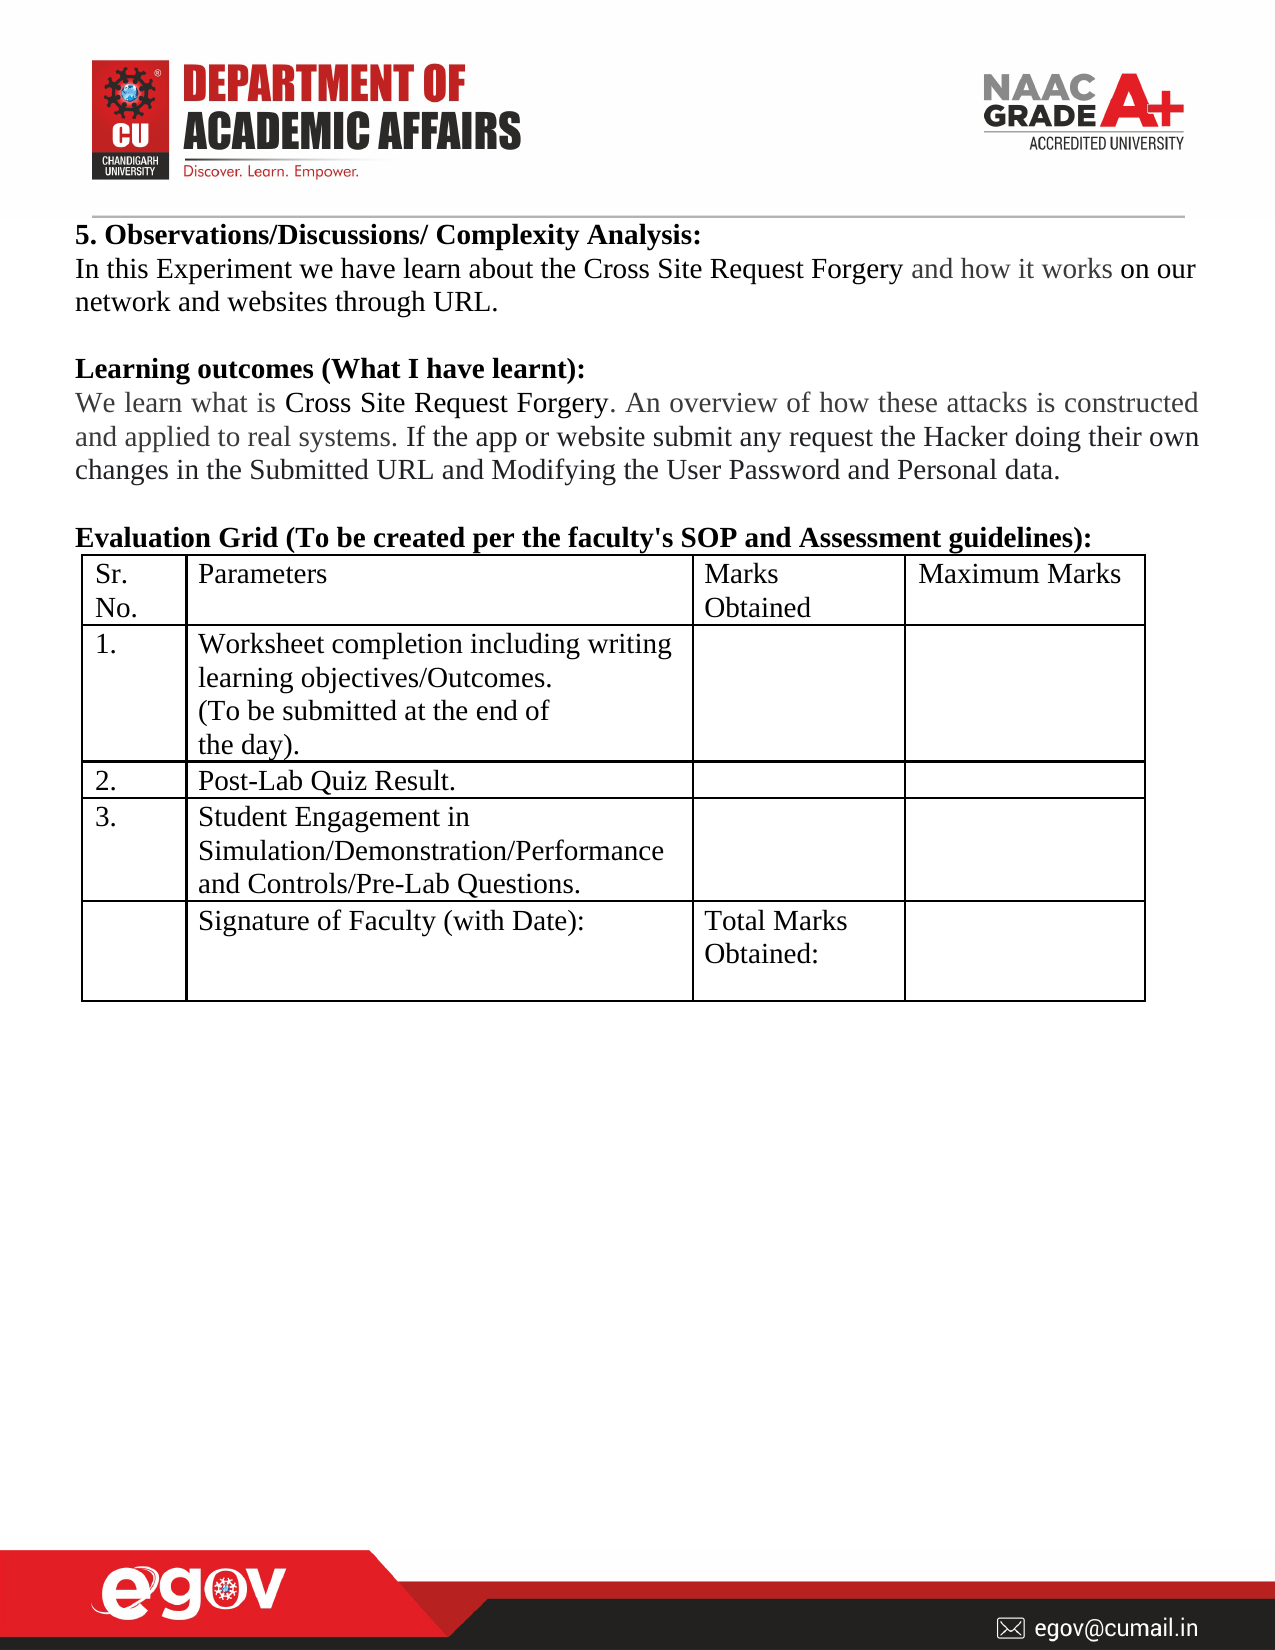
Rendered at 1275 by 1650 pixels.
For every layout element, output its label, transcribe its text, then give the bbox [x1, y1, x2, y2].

table_cell [694, 799, 904, 900]
table_cell [906, 763, 1144, 797]
text We learn what is Cross Site Request Forgery. An overview of how these attacks is constructed and applied to real systems. If the app or website submit any request the Hacker doing their own changes in the Submitted URL and Modifying the User Password and Personal data. [75, 385, 1200, 486]
table_cell Student Engagement in Simulation/Demonstration/Performance and Controls/Pre-Lab Questions. [188, 799, 692, 900]
table_cell [694, 763, 904, 797]
table_cell Total Marks Obtained: [694, 902, 904, 1000]
table_cell [906, 902, 1144, 1000]
table_header Parameters [188, 556, 692, 623]
table_cell [906, 626, 1144, 760]
picture [0, 1549, 1275, 1650]
table_cell Post-Lab Quiz Result. [188, 763, 692, 797]
picture [0, 0, 1275, 218]
text Learning outcomes (What I have learnt): [75, 352, 1200, 385]
text Evaluation Grid (To be created per the faculty's SOP and Assessment guidelines): [75, 520, 1200, 553]
table_header Maximum Marks [906, 556, 1144, 623]
text In this Experiment we have learn about the Cross Site Request Forgery and how it works on our network and websites through URL. [75, 251, 1200, 318]
table_cell 3. [83, 799, 185, 900]
table_cell Signature of Faculty (with Date): [188, 902, 692, 1000]
table_cell [906, 799, 1144, 900]
table_cell [83, 902, 185, 1000]
table_cell 2. [83, 763, 185, 797]
table_cell 1. [83, 626, 185, 760]
table_cell Worksheet completion including writing learning objectives/Outcomes. (To be submitted at the end of the day). [188, 626, 692, 760]
text 5. Observations/Discussions/ Complexity Analysis: [75, 217, 1200, 251]
table_cell [694, 626, 904, 760]
table_header Sr. No. [83, 556, 185, 623]
table_header Marks Obtained [694, 556, 904, 623]
